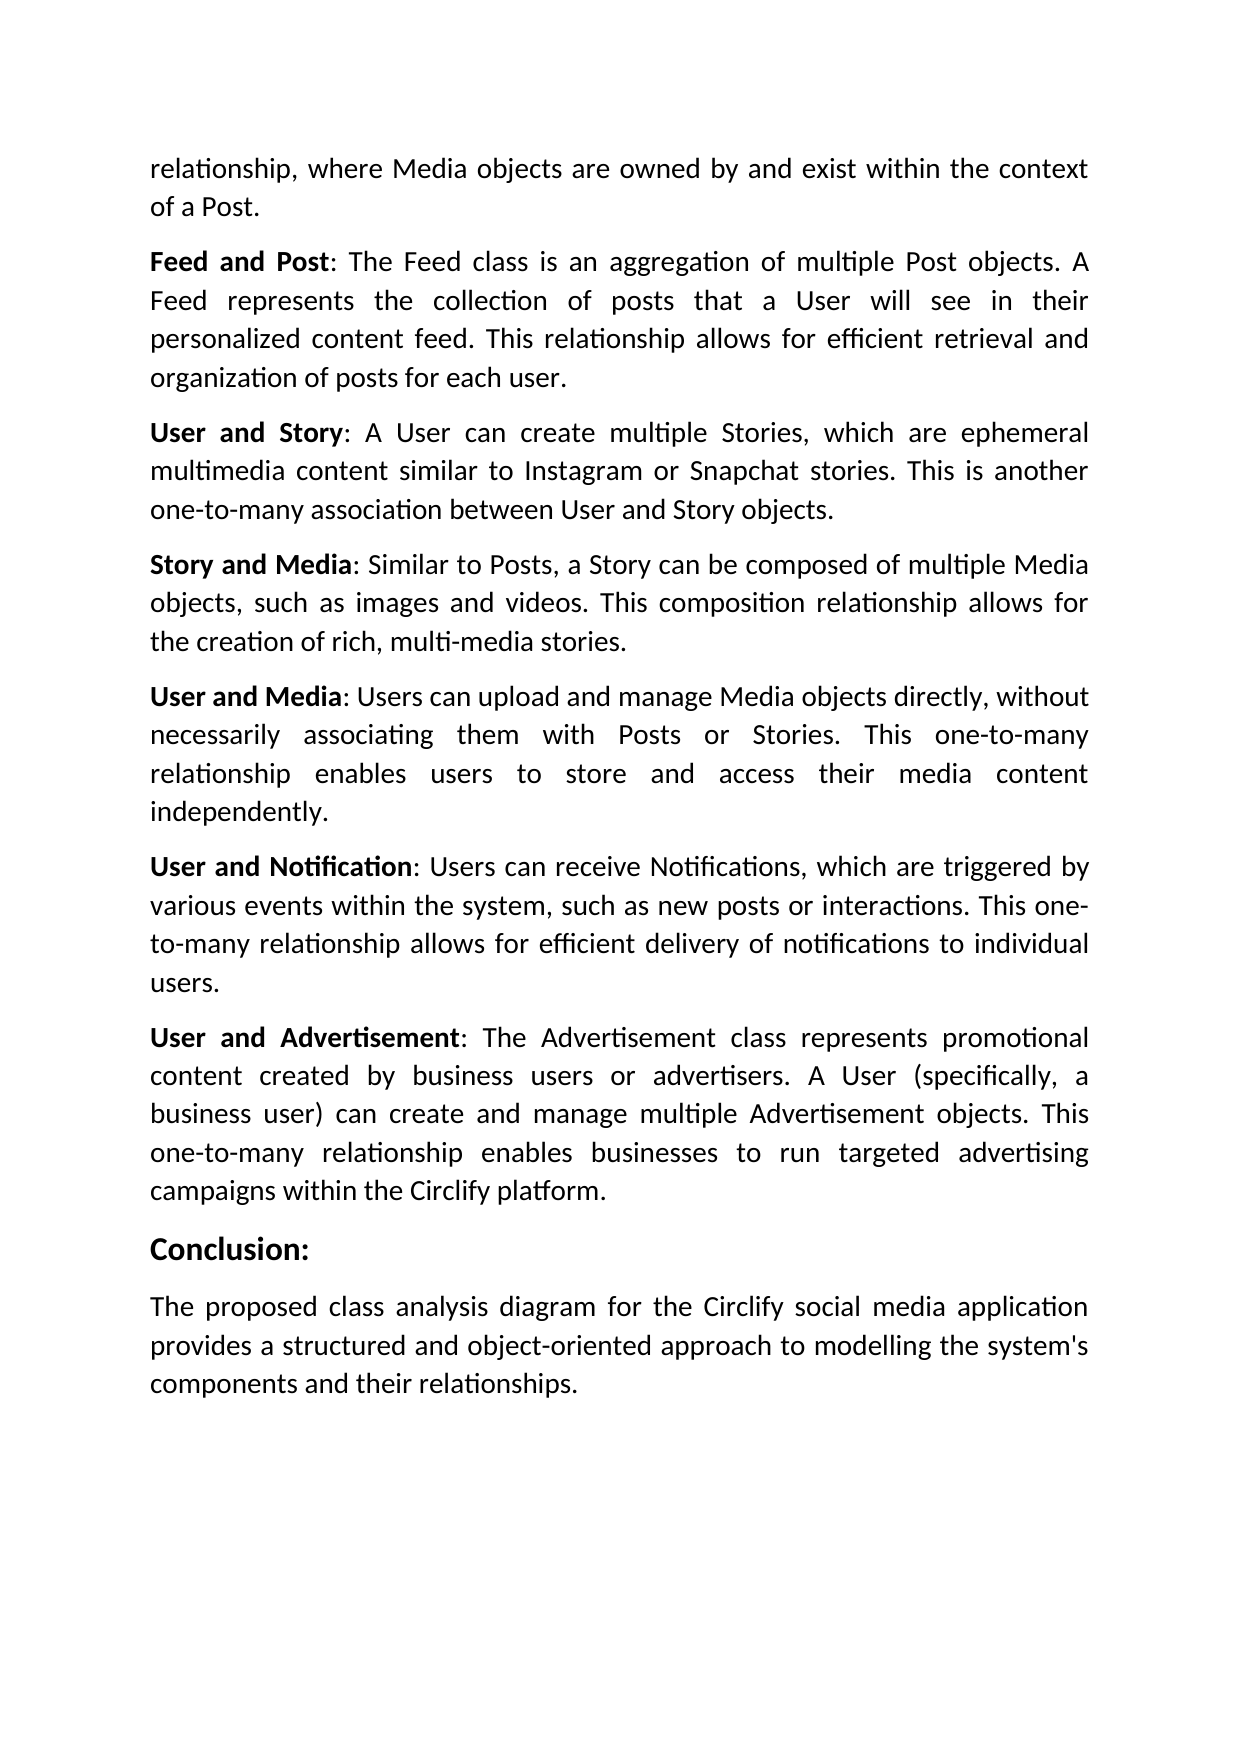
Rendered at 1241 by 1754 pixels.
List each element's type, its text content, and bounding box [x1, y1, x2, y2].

text Feed and Post: The Feed class is an aggregation of multiple Post objects. A Feed represents the collection of posts that a User will see in their personalized content feed. This relationship allows for efficient retrieval and organization of posts for each user. [150, 243, 1090, 394]
text Story and Media: Similar to Posts, a Story can be composed of multiple Media objects, such as images and videos. This composition relationship allows for the creation of rich, multi-media stories. [150, 546, 1090, 658]
text User and Notification: Users can receive Notifications, which are triggered by various events within the system, such as new posts or interactions. This one-to-many relationship allows for efficient delivery of notifications to individual users. [150, 848, 1090, 999]
text User and Story: A User can create multiple Stories, which are ephemeral multimedia content similar to Instagram or Snapchat stories. This is another one-to-many association between User and Story objects. [150, 414, 1090, 526]
text Conclusion: [150, 1228, 1090, 1268]
text User and Advertisement: The Advertisement class represents promotional content created by business users or advertisers. A User (specifically, a business user) can create and manage multiple Advertisement objects. This one-to-many relationship enables businesses to run targeted advertising campaigns within the Circlify platform. [150, 1019, 1090, 1208]
text User and Media: Users can upload and manage Media objects directly, without necessarily associating them with Posts or Stories. This one-to-many relationship enables users to store and access their media content independently. [150, 678, 1090, 829]
text The proposed class analysis diagram for the Circlify social media application provides a structured and object-oriented approach to modelling the system's components and their relationships. [150, 1288, 1090, 1401]
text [150, 150, 1090, 224]
